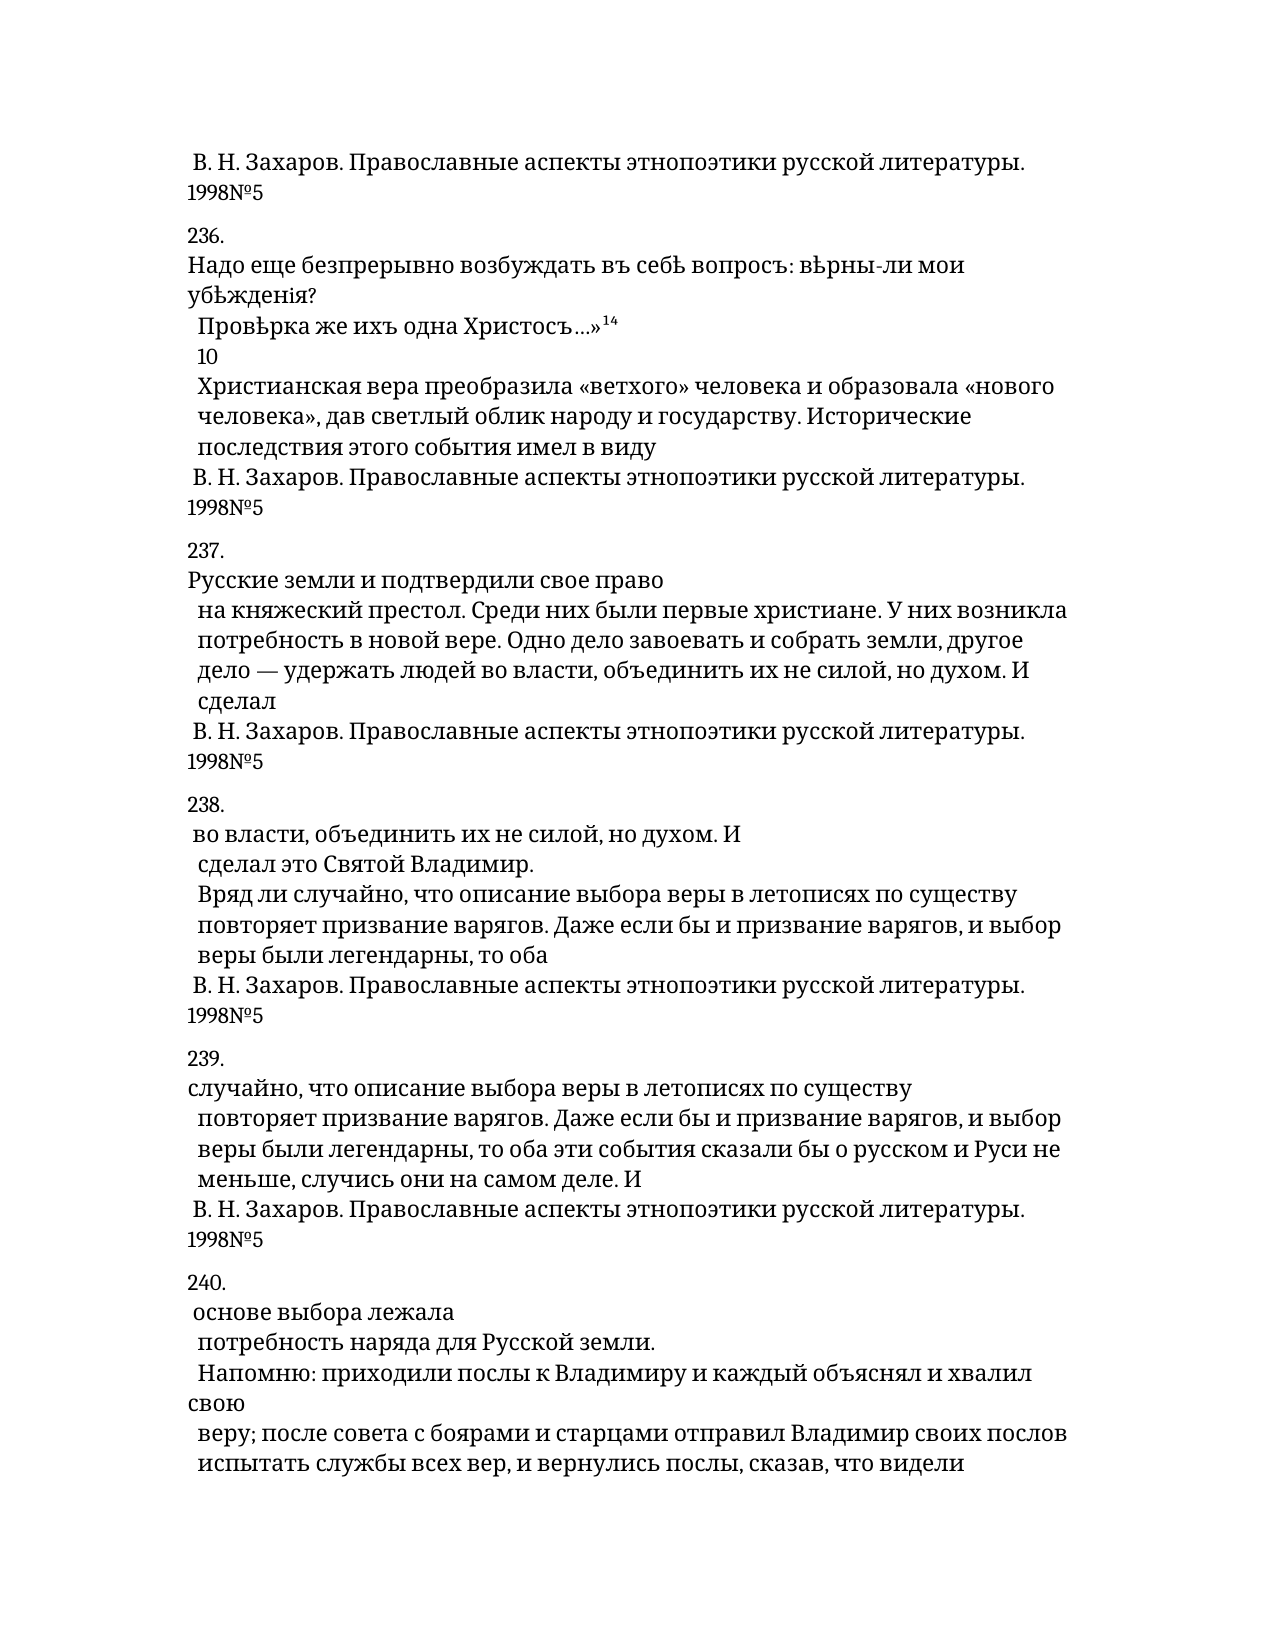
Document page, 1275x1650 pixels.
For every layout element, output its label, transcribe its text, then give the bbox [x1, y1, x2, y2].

text 239. случайно, что описание выбора веры в летописях по существу повторяет призвание варягов. Даже если бы и призвание варягов, и выбор веры были легендарны, то оба эти события сказали бы о русском и Руси не меньше, случись они на самом деле. И В. Н. Захаров. Православные аспекты этнопоэтики русской литературы. 1998№5 [187, 1046, 1087, 1253]
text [187, 1270, 1087, 1477]
text 236. Надо еще безпрерывно возбуждать въ себѣ вопросъ: вѣрны-ли мои убѣжденiя? Провѣрка же ихъ одна Христосъ…»¹⁴ 10 Христианская вера преобразила «ветхого» человека и образовала «нового человека», дав светлый облик народу и государству. Исторические последствия этого события имел в виду В. Н. Захаров. Православные аспекты этнопоэтики русской литературы. 1998№5 [187, 223, 1087, 521]
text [187, 150, 1087, 207]
text 238. во власти, объединить их не силой, но духом. И сделал это Святой Владимир. Вряд ли случайно, что описание выбора веры в летописях по существу повторяет призвание варягов. Даже если бы и призвание варягов, и выбор веры были легендарны, то оба В. Н. Захаров. Православные аспекты этнопоэтики русской литературы. 1998№5 [187, 792, 1087, 1029]
text 237. Русские земли и подтвердили свое право на княжеский престол. Среди них были первые христиане. У них возникла потребность в новой вере. Одно дело завоевать и собрать земли, другое дело — удержать людей во власти, объединить их не силой, но духом. И сделал В. Н. Захаров. Православные аспекты этнопоэтики русской литературы. 1998№5 [187, 537, 1087, 775]
